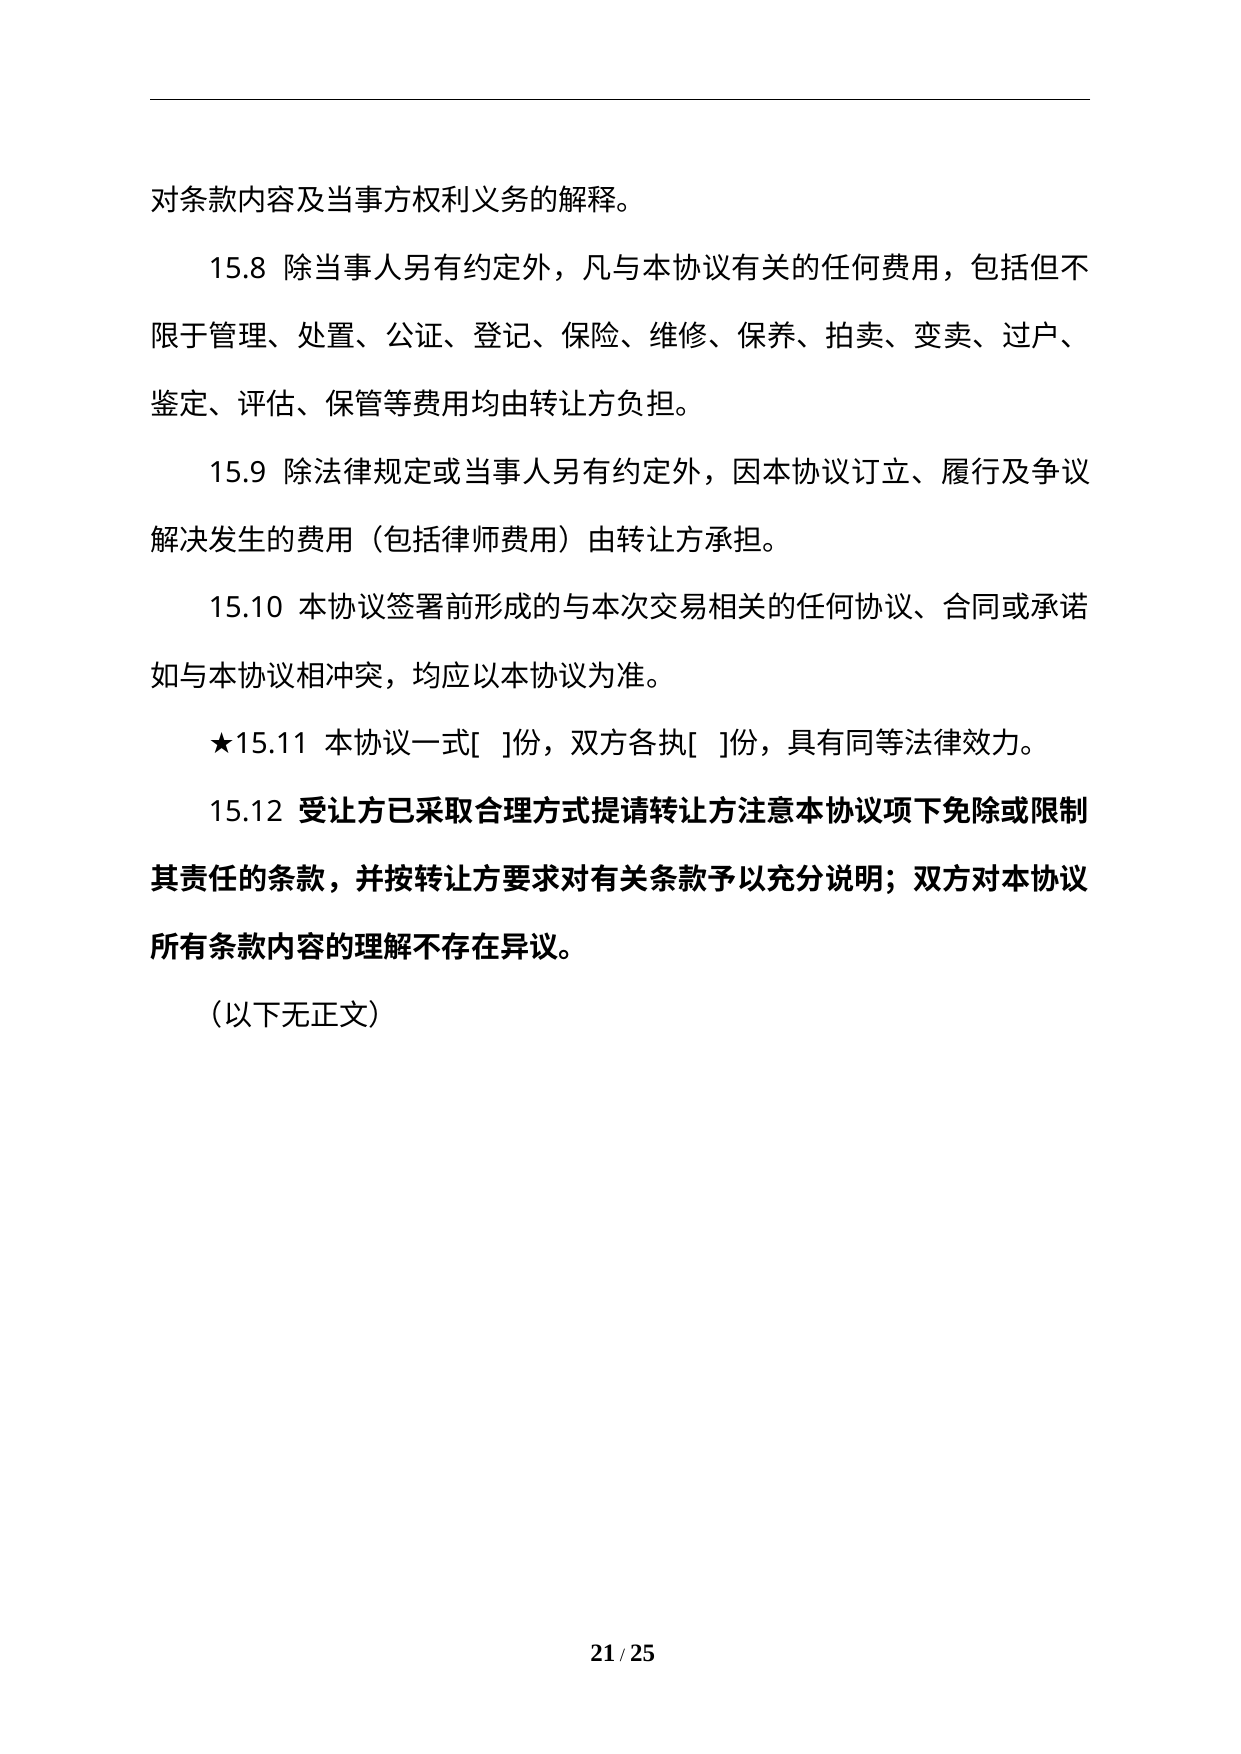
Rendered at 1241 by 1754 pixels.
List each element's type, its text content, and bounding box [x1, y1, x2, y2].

text 15.9 除法律规定或当事人另有约定外，因本协议订立、履行及争议解决发生的费用（包括律师费用）由转让方承担。 [150, 436, 1090, 571]
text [150, 164, 1090, 232]
text ★15.11 本协议一式[ ]份，双方各执[ ]份，具有同等法律效力。 [150, 707, 1090, 775]
text （以下无正文） [150, 979, 1090, 1047]
text 15.12 受让方已采取合理方式提请转让方注意本协议项下免除或限制其责任的条款，并按转让方要求对有关条款予以充分说明；双方对本协议所有条款内容的理解不存在异议。 [150, 775, 1090, 979]
text 15.10 本协议签署前形成的与本次交易相关的任何协议、合同或承诺如与本协议相冲突，均应以本协议为准。 [150, 571, 1090, 707]
text 15.8 除当事人另有约定外，凡与本协议有关的任何费用，包括但不限于管理、处置、公证、登记、保险、维修、保养、拍卖、变卖、过户、鉴定、评估、保管等费用均由转让方负担。 [150, 232, 1090, 436]
